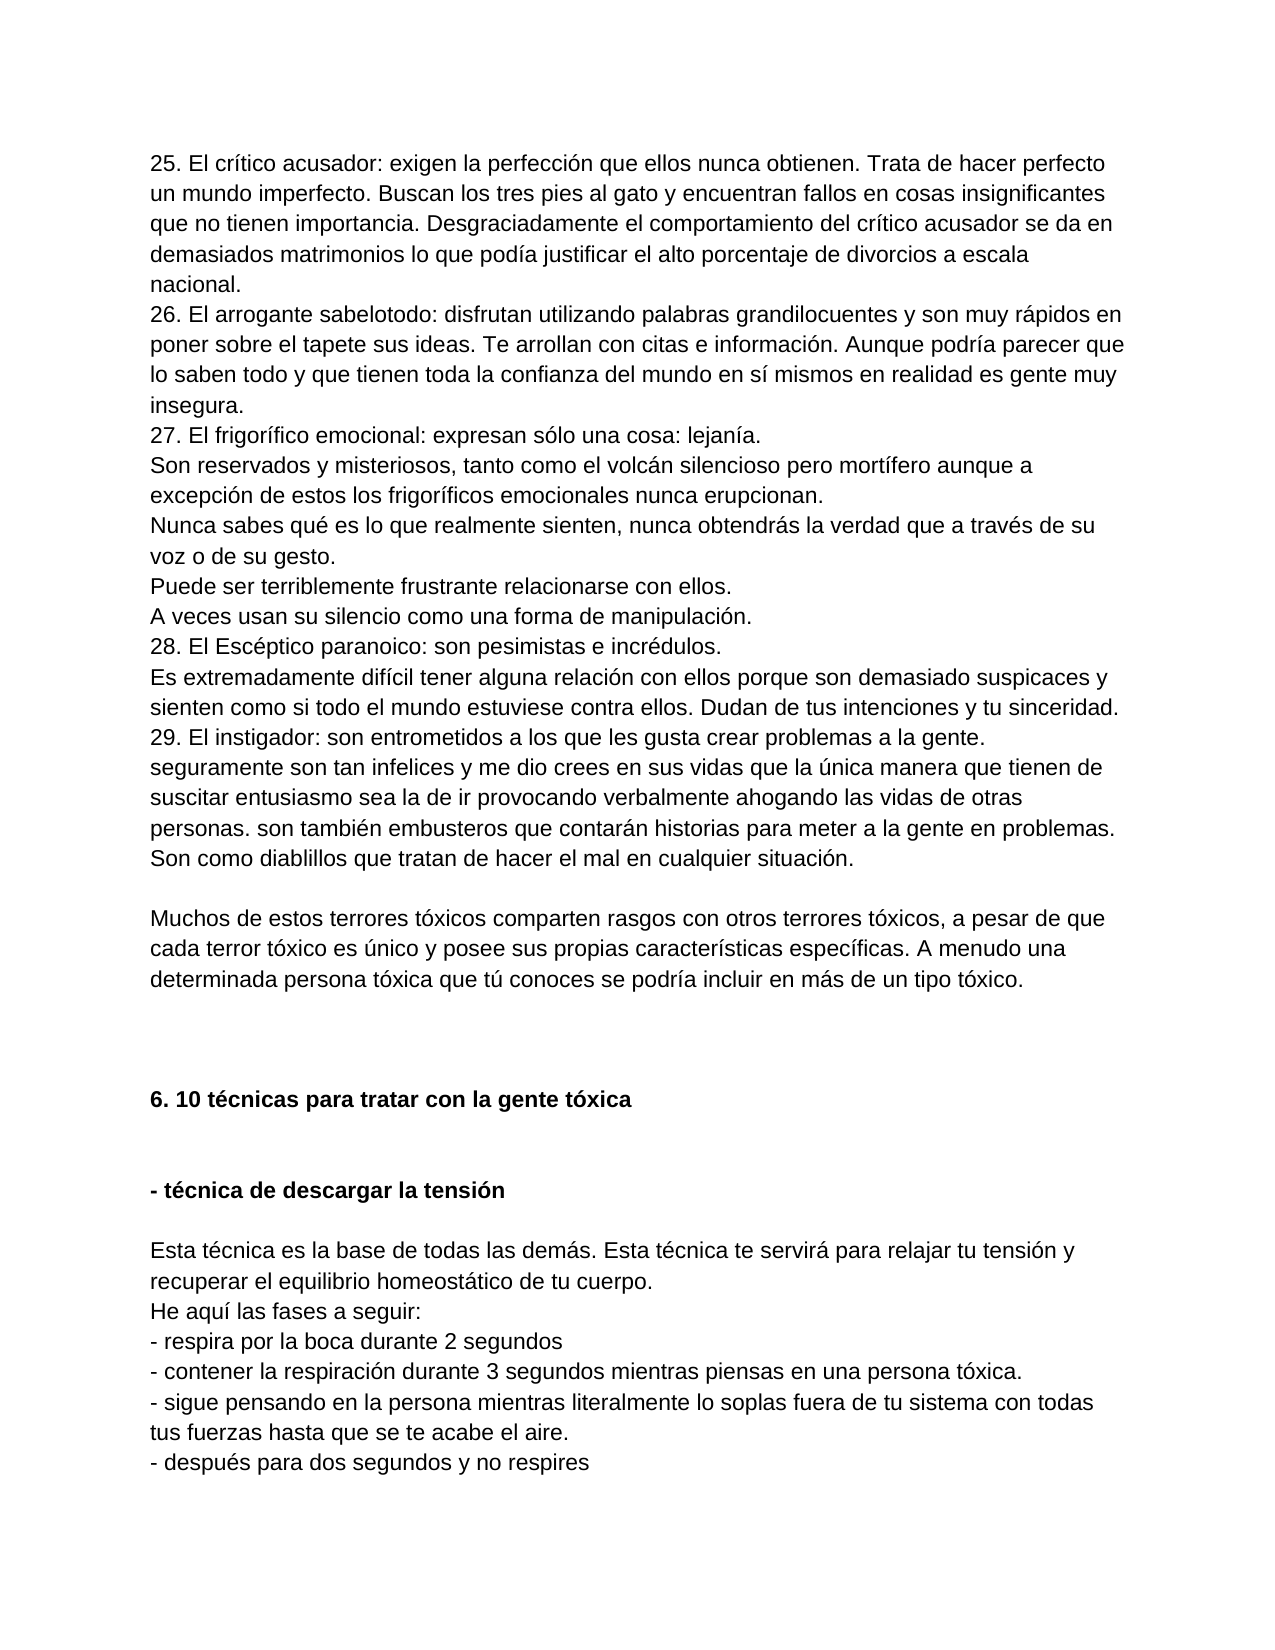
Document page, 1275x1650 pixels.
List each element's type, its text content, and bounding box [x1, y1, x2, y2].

text 27. El frigorífico emocional: expresan sólo una cosa: lejanía. [150, 422, 1125, 448]
text - sigue pensando en la persona mientras literalmente lo soplas fuera de tu sistema con todas tus fuerzas hasta que se te acabe el aire. [150, 1388, 1125, 1445]
text - técnica de descargar la tensión [150, 1177, 1125, 1203]
text He aquí las fases a seguir: [150, 1298, 1125, 1324]
text 28. El Escéptico paranoico: son pesimistas e incrédulos. [150, 633, 1125, 660]
text - contener la respiración durante 3 segundos mientras piensas en una persona tóxica. [150, 1358, 1125, 1385]
text - después para dos segundos y no respires [150, 1449, 1125, 1475]
text Muchos de estos terrores tóxicos comparten rasgos con otros terrores tóxicos, a pesar de que cada terror tóxico es único y posee sus propias características específicas. A menudo una determinada persona tóxica que tú conoces se podría incluir en más de un tipo tóxico. [150, 905, 1125, 992]
text 6. 10 técnicas para tratar con la gente tóxica [150, 1086, 1125, 1113]
text Puede ser terriblemente frustrante relacionarse con ellos. [150, 573, 1125, 599]
text - respira por la boca durante 2 segundos [150, 1328, 1125, 1354]
text 25. El crítico acusador: exigen la perfección que ellos nunca obtienen. Trata de hacer perfecto un mundo imperfecto. Buscan los tres pies al gato y encuentran fallos en cosas insignificantes que no tienen importancia. Desgraciadamente el comportamiento del crítico acusador se da en demasiados matrimonios lo que podía justificar el alto porcentaje de divorcios a escala nacional. [150, 150, 1125, 297]
text A veces usan su silencio como una forma de manipulación. [150, 603, 1125, 629]
text Es extremadamente difícil tener alguna relación con ellos porque son demasiado suspicaces y sienten como si todo el mundo estuviese contra ellos. Dudan de tus intenciones y tu sinceridad. [150, 663, 1125, 720]
text 29. El instigador: son entrometidos a los que les gusta crear problemas a la gente. seguramente son tan infelices y me dio crees en sus vidas que la única manera que tienen de suscitar entusiasmo sea la de ir provocando verbalmente ahogando las vidas de otras personas. son también embusteros que contarán historias para meter a la gente en problemas. Son como diablillos que tratan de hacer el mal en cualquier situación. [150, 724, 1125, 871]
text Son reservados y misteriosos, tanto como el volcán silencioso pero mortífero aunque a excepción de estos los frigoríficos emocionales nunca erupcionan. [150, 452, 1125, 509]
text Nunca sabes qué es lo que realmente sienten, nunca obtendrás la verdad que a través de su voz o de su gesto. [150, 512, 1125, 569]
text 26. El arrogante sabelotodo: disfrutan utilizando palabras grandilocuentes y son muy rápidos en poner sobre el tapete sus ideas. Te arrollan con citas e información. Aunque podría parecer que lo saben todo y que tienen toda la confianza del mundo en sí mismos en realidad es gente muy insegura. [150, 301, 1125, 418]
text Esta técnica es la base de todas las demás. Esta técnica te servirá para relajar tu tensión y recuperar el equilibrio homeostático de tu cuerpo. [150, 1237, 1125, 1294]
